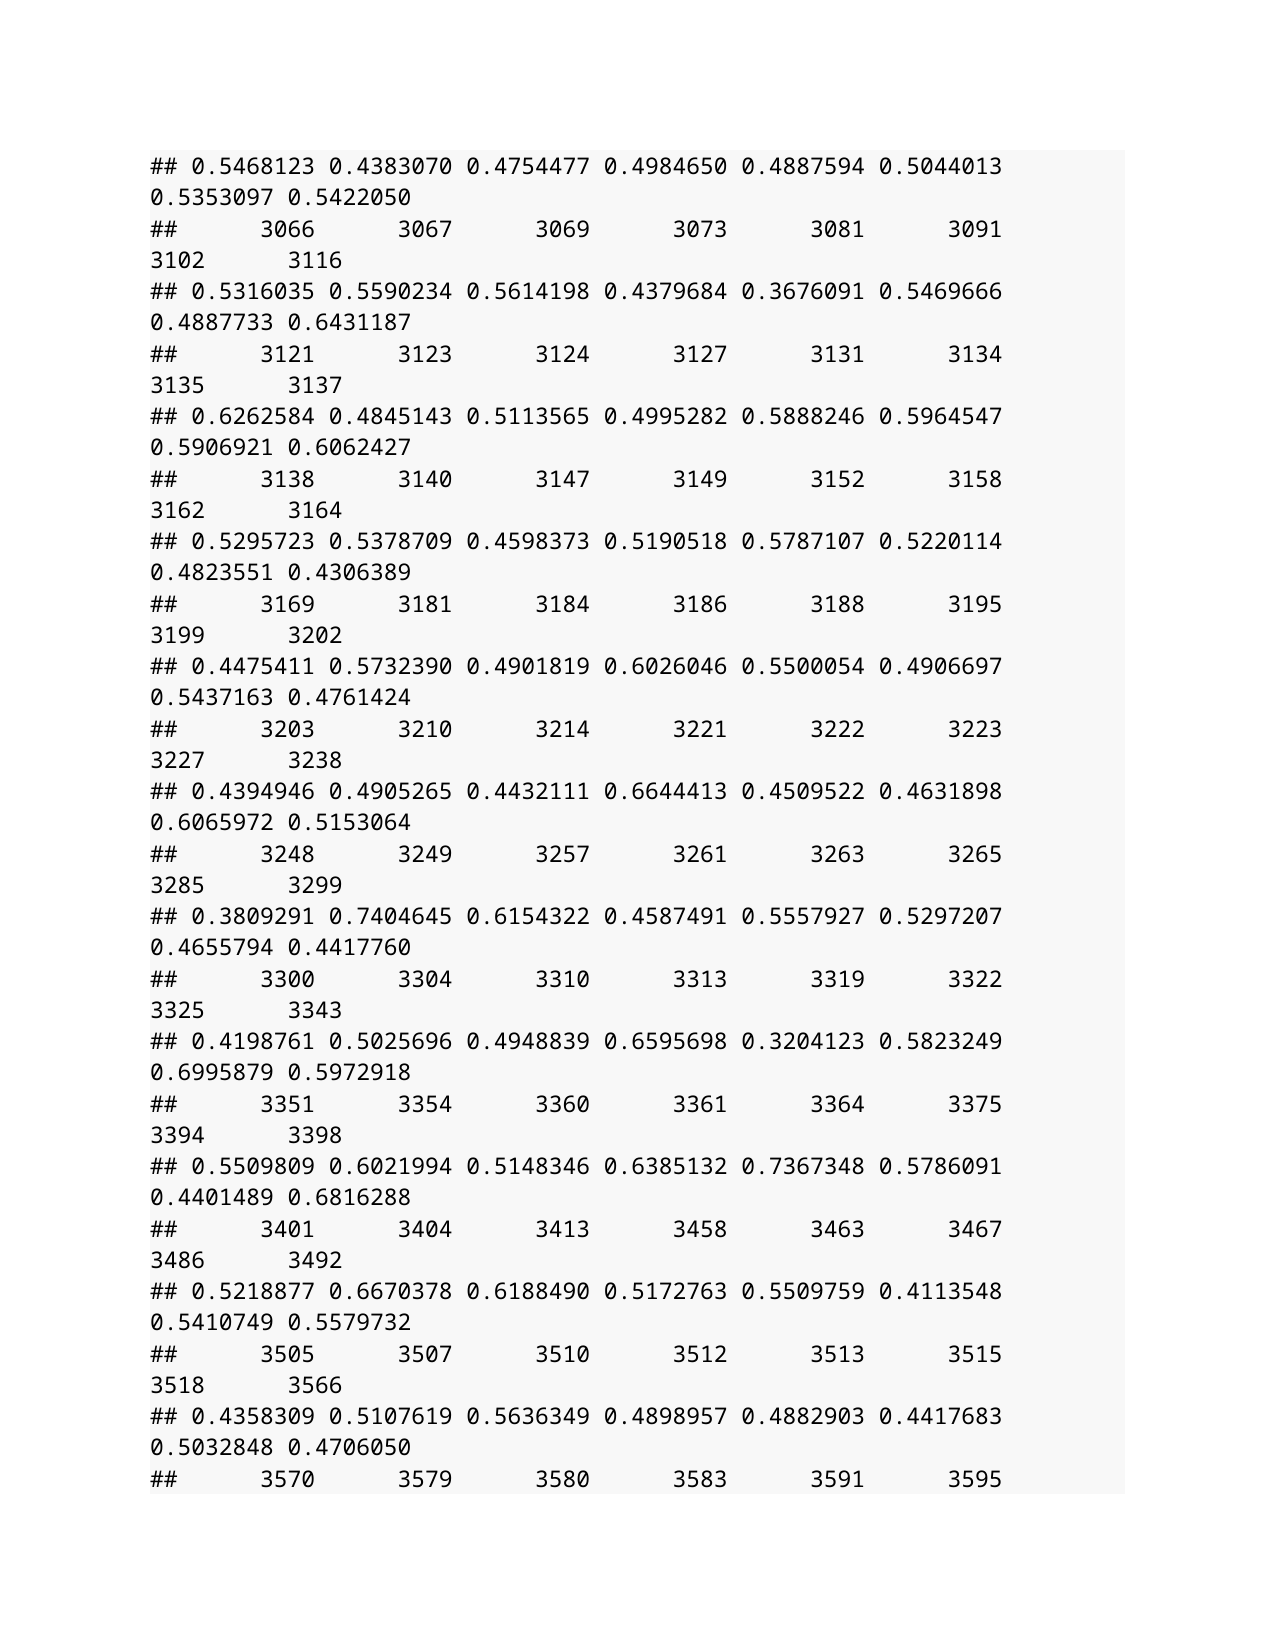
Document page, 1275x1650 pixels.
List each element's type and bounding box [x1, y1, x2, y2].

text [150, 150, 1125, 1494]
